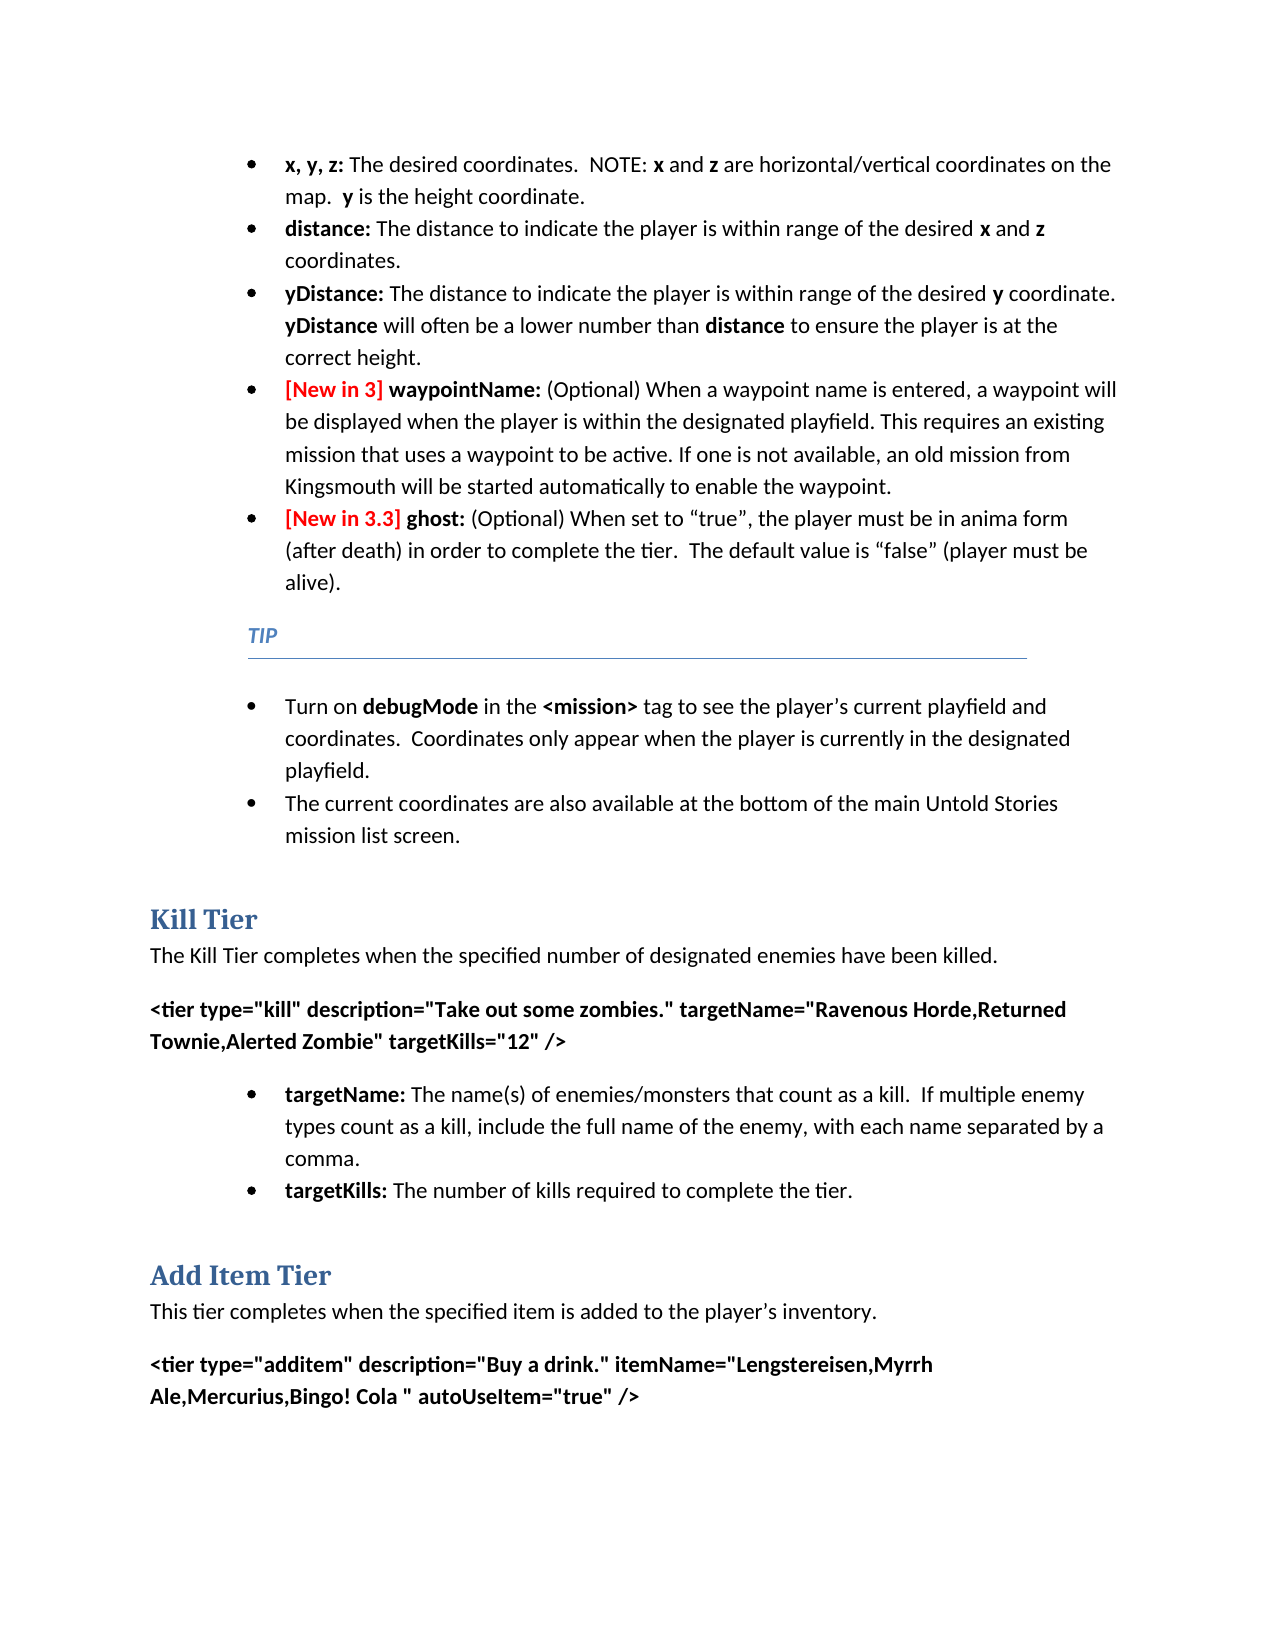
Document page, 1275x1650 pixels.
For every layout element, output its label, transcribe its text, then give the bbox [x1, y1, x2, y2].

text TIP [247, 621, 1027, 659]
list yDistance: The distance to indicate the player is within range of the desired y coordinate. yDistance will often be a lower number than distance to ensure the player is at the correct height. [247, 279, 1125, 371]
list targetKills: The number of kills required to complete the tier. [247, 1176, 1125, 1204]
text <tier type="additem" description="Buy a drink." itemName="Lengstereisen,Myrrh Ale,Mercurius,Bingo! Cola " autoUseItem="true" /> [150, 1350, 1125, 1410]
list distance: The distance to indicate the player is within range of the desired x and z coordinates. [247, 214, 1125, 274]
text <tier type="kill" description="Take out some zombies." targetName="Ravenous Horde,Returned Townie,Alerted Zombie" targetKills="12" /> [150, 995, 1125, 1055]
text This tier completes when the specified item is added to the player’s inventory. [150, 1297, 1125, 1325]
subtitle Add Item Tier [150, 1259, 1125, 1292]
list [New in 3.3] ghost: (Optional) When set to “true”, the player must be in anima form (after death) in order to complete the tier. The default value is “false” (player must be alive). [247, 504, 1125, 596]
subtitle Kill Tier [150, 903, 1125, 937]
list [New in 3] waypointName: (Optional) When a waypoint name is entered, a waypoint will be displayed when the player is within the designated playfield. This requires an existing mission that uses a waypoint to be active. If one is not available, an old mission from Kingsmouth will be started automatically to enable the waypoint. [247, 375, 1125, 500]
text The Kill Tier completes when the specified number of designated enemies have been killed. [150, 942, 1125, 970]
list The current coordinates are also available at the bottom of the main Untold Stories mission list screen. [247, 789, 1125, 849]
list x, y, z: The desired coordinates. NOTE: x and z are horizontal/vertical coordinates on the map. y is the height coordinate. [247, 150, 1125, 210]
list targetName: The name(s) of enemies/monsters that count as a kill. If multiple enemy types count as a kill, include the full name of the enemy, with each name separated by a comma. [247, 1080, 1125, 1172]
list Turn on debugMode in the <mission> tag to see the player’s current playfield and coordinates. Coordinates only appear when the player is currently in the designated playfield. [247, 692, 1125, 784]
